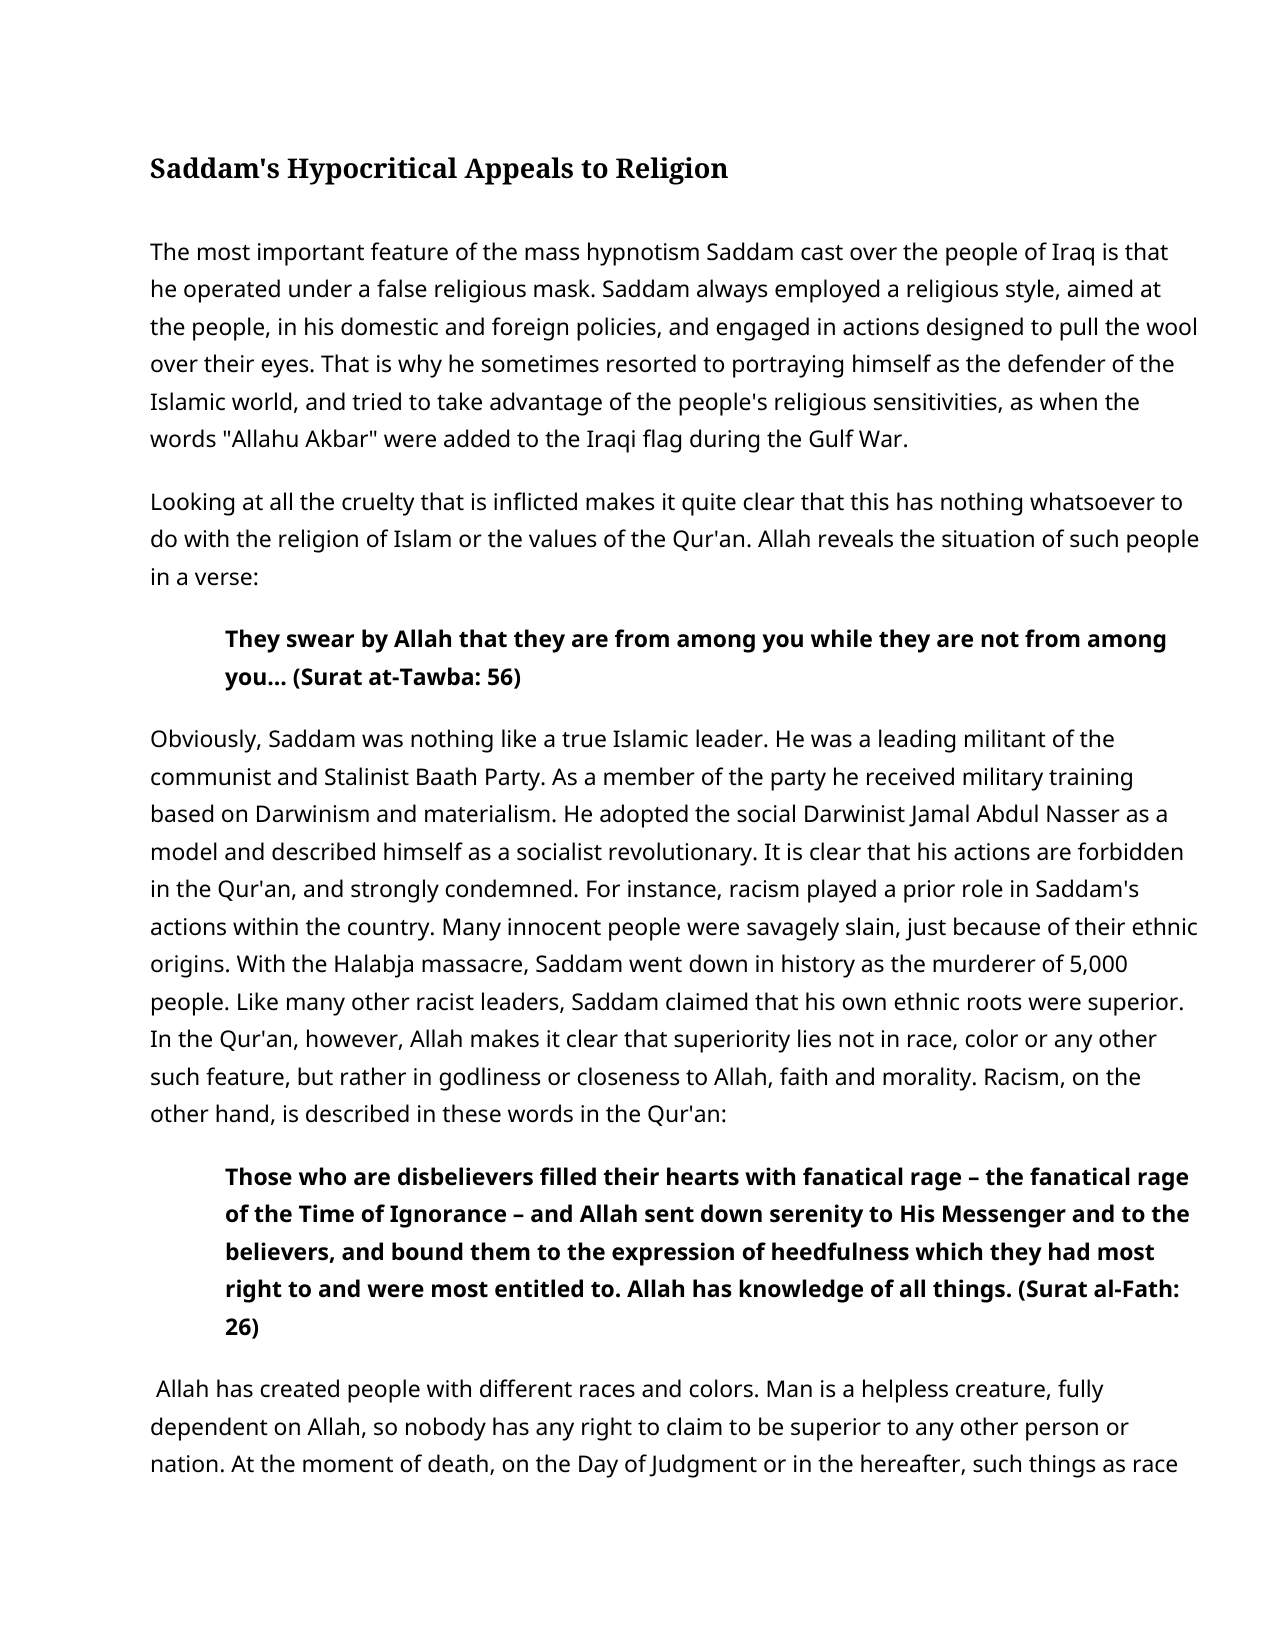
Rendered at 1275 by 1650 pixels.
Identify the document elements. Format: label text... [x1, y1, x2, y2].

text Those who are disbelievers filled their hearts with fanatical rage – the fanatical rage of the Time of Ignorance – and Allah sent down serenity to His Messenger and to the believers, and bound them to the expression of heedfulness which they had most right to and were most entitled to. Allah has knowledge of all things. (Surat al-Fath: 26) [225, 1155, 1200, 1343]
text Obviously, Saddam was nothing like a true Islamic leader. He was a leading militant of the communist and Stalinist Baath Party. As a member of the party he received military training based on Darwinism and materialism. He adopted the social Darwinist Jamal Abdul Nasser as a model and described himself as a socialist revolutionary. It is clear that his actions are forbidden in the Qur'an, and strongly condemned. For instance, racism played a prior role in Saddam's actions within the country. Many innocent people were savagely slain, just because of their ethnic origins. With the Halabja massacre, Saddam went down in history as the murderer of 5,000 people. Like many other racist leaders, Saddam claimed that his own ethnic roots were superior. In the Qur'an, however, Allah makes it clear that superiority lies not in race, color or any other such feature, but rather in godliness or closeness to Allah, faith and morality. Racism, on the other hand, is described in these words in the Qur'an: [150, 718, 1200, 1130]
text They swear by Allah that they are from among you while they are not from among you... (Surat at-Tawba: 56) [225, 618, 1200, 693]
subtitle Saddam's Hypocritical Appeals to Religion [150, 150, 1200, 187]
text The most important feature of the mass hypnotism Saddam cast over the people of Iraq is that he operated under a false religious mask. Saddam always employed a religious style, aimed at the people, in his domestic and foreign policies, and engaged in actions designed to pull the wool over their eyes. That is why he sometimes resorted to portraying himself as the defender of the Islamic world, and tried to take advantage of the people's religious sensitivities, as when the words "Allahu Akbar" were added to the Iraqi flag during the Gulf War. [150, 230, 1200, 455]
text Looking at all the cruelty that is inflicted makes it quite clear that this has nothing whatsoever to do with the religion of Islam or the values of the Qur'an. Allah reveals the situation of such people in a verse: [150, 480, 1200, 593]
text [150, 1368, 1200, 1480]
